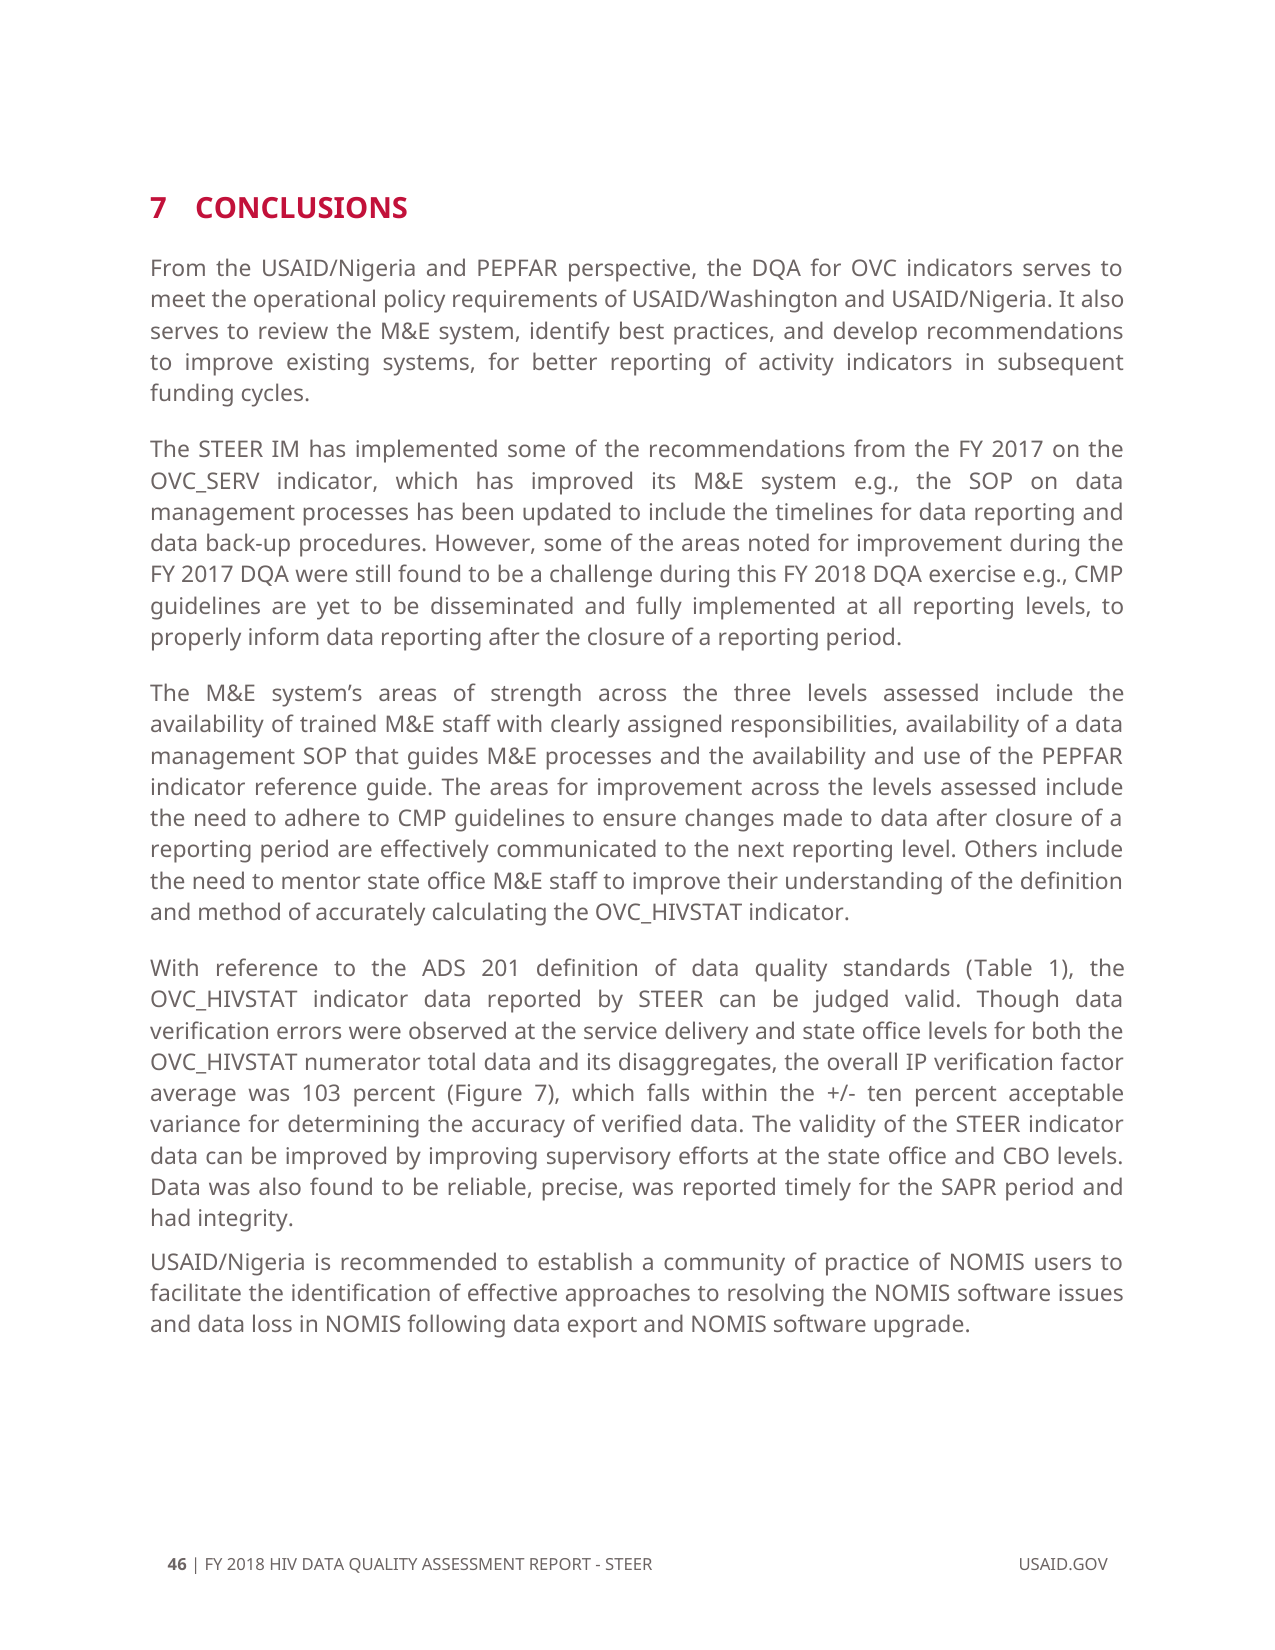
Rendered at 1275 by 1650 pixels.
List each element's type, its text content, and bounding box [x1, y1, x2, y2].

text With reference to the ADS 201 definition of data quality standards (Table 1), the OVC_HIVSTAT indicator data reported by STEER can be judged valid. Though data verification errors were observed at the service delivery and state office levels for both the OVC_HIVSTAT numerator total data and its disaggregates, the overall IP verification factor average was 103 percent (Figure 7), which falls within the +/- ten percent acceptable variance for determining the accuracy of verified data. The validity of the STEER indicator data can be improved by improving supervisory efforts at the state office and CBO levels. Data was also found to be reliable, precise, was reported timely for the SAPR period and had integrity. [150, 952, 1125, 1233]
text The M&E system’s areas of strength across the three levels assessed include the availability of trained M&E staff with clearly assigned responsibilities, availability of a data management SOP that guides M&E processes and the availability and use of the PEPFAR indicator reference guide. The areas for improvement across the levels assessed include the need to adhere to CMP guidelines to ensure changes made to data after closure of a reporting period are effectively communicated to the next reporting level. Others include the need to mentor state office M&E staff to improve their understanding of the definition and method of accurately calculating the OVC_HIVSTAT indicator. [150, 677, 1125, 927]
text USAID/Nigeria is recommended to establish a community of practice of NOMIS users to facilitate the identification of effective approaches to resolving the NOMIS software issues and data loss in NOMIS following data export and NOMIS software upgrade. [150, 1246, 1125, 1340]
subtitle Conclusions [150, 187, 1125, 227]
text From the USAID/Nigeria and PEPFAR perspective, the DQA for OVC indicators serves to meet the operational policy requirements of USAID/Washington and USAID/Nigeria. It also serves to review the M&E system, identify best practices, and develop recommendations to improve existing systems, for better reporting of activity indicators in subsequent funding cycles. [150, 252, 1125, 408]
text The STEER IM has implemented some of the recommendations from the FY 2017 on the OVC_SERV indicator, which has improved its M&E system e.g., the SOP on data management processes has been updated to include the timelines for data reporting and data back-up procedures. However, some of the areas noted for improvement during the FY 2017 DQA were still found to be a challenge during this FY 2018 DQA exercise e.g., CMP guidelines are yet to be disseminated and fully implemented at all reporting levels, to properly inform data reporting after the closure of a reporting period. [150, 433, 1125, 652]
